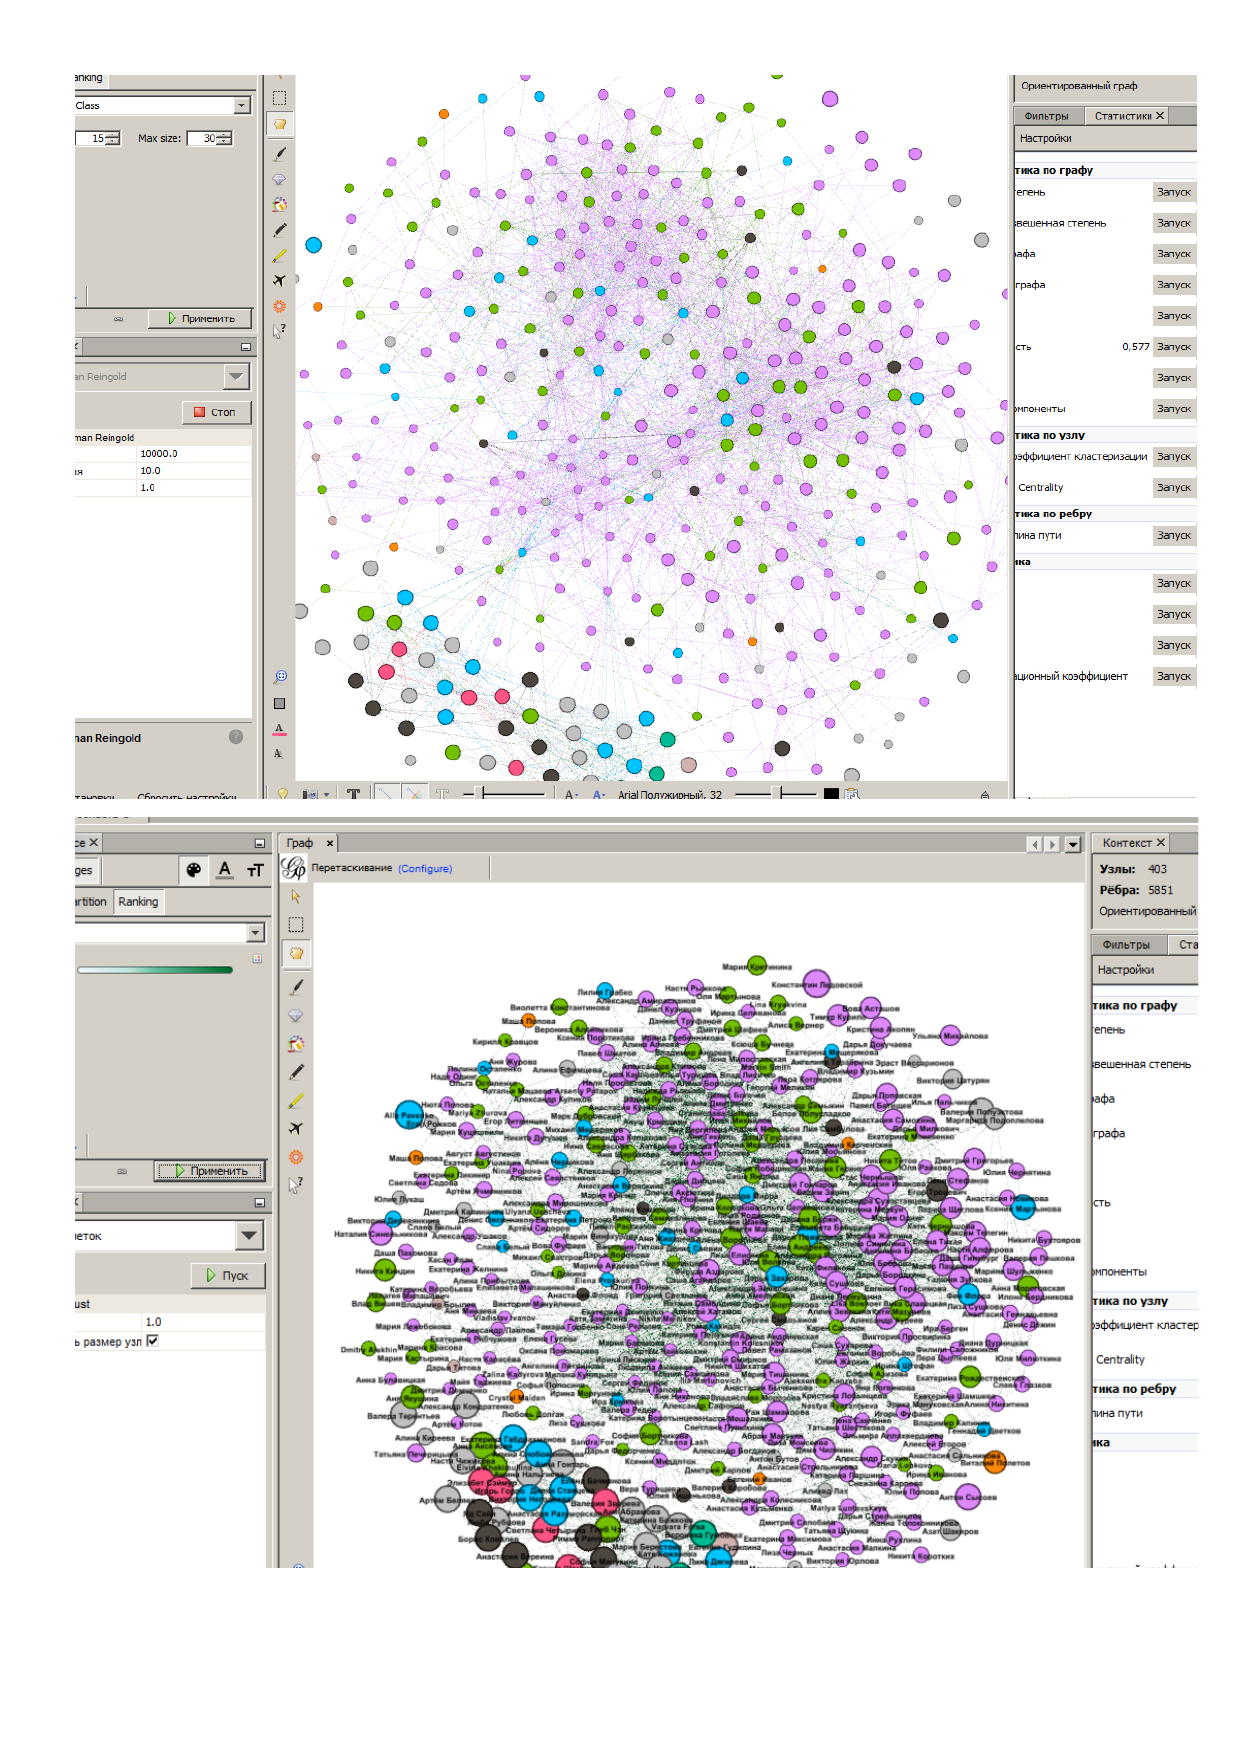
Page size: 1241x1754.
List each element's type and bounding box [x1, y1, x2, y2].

picture [75, 817, 1199, 1568]
picture [75, 75, 1197, 799]
